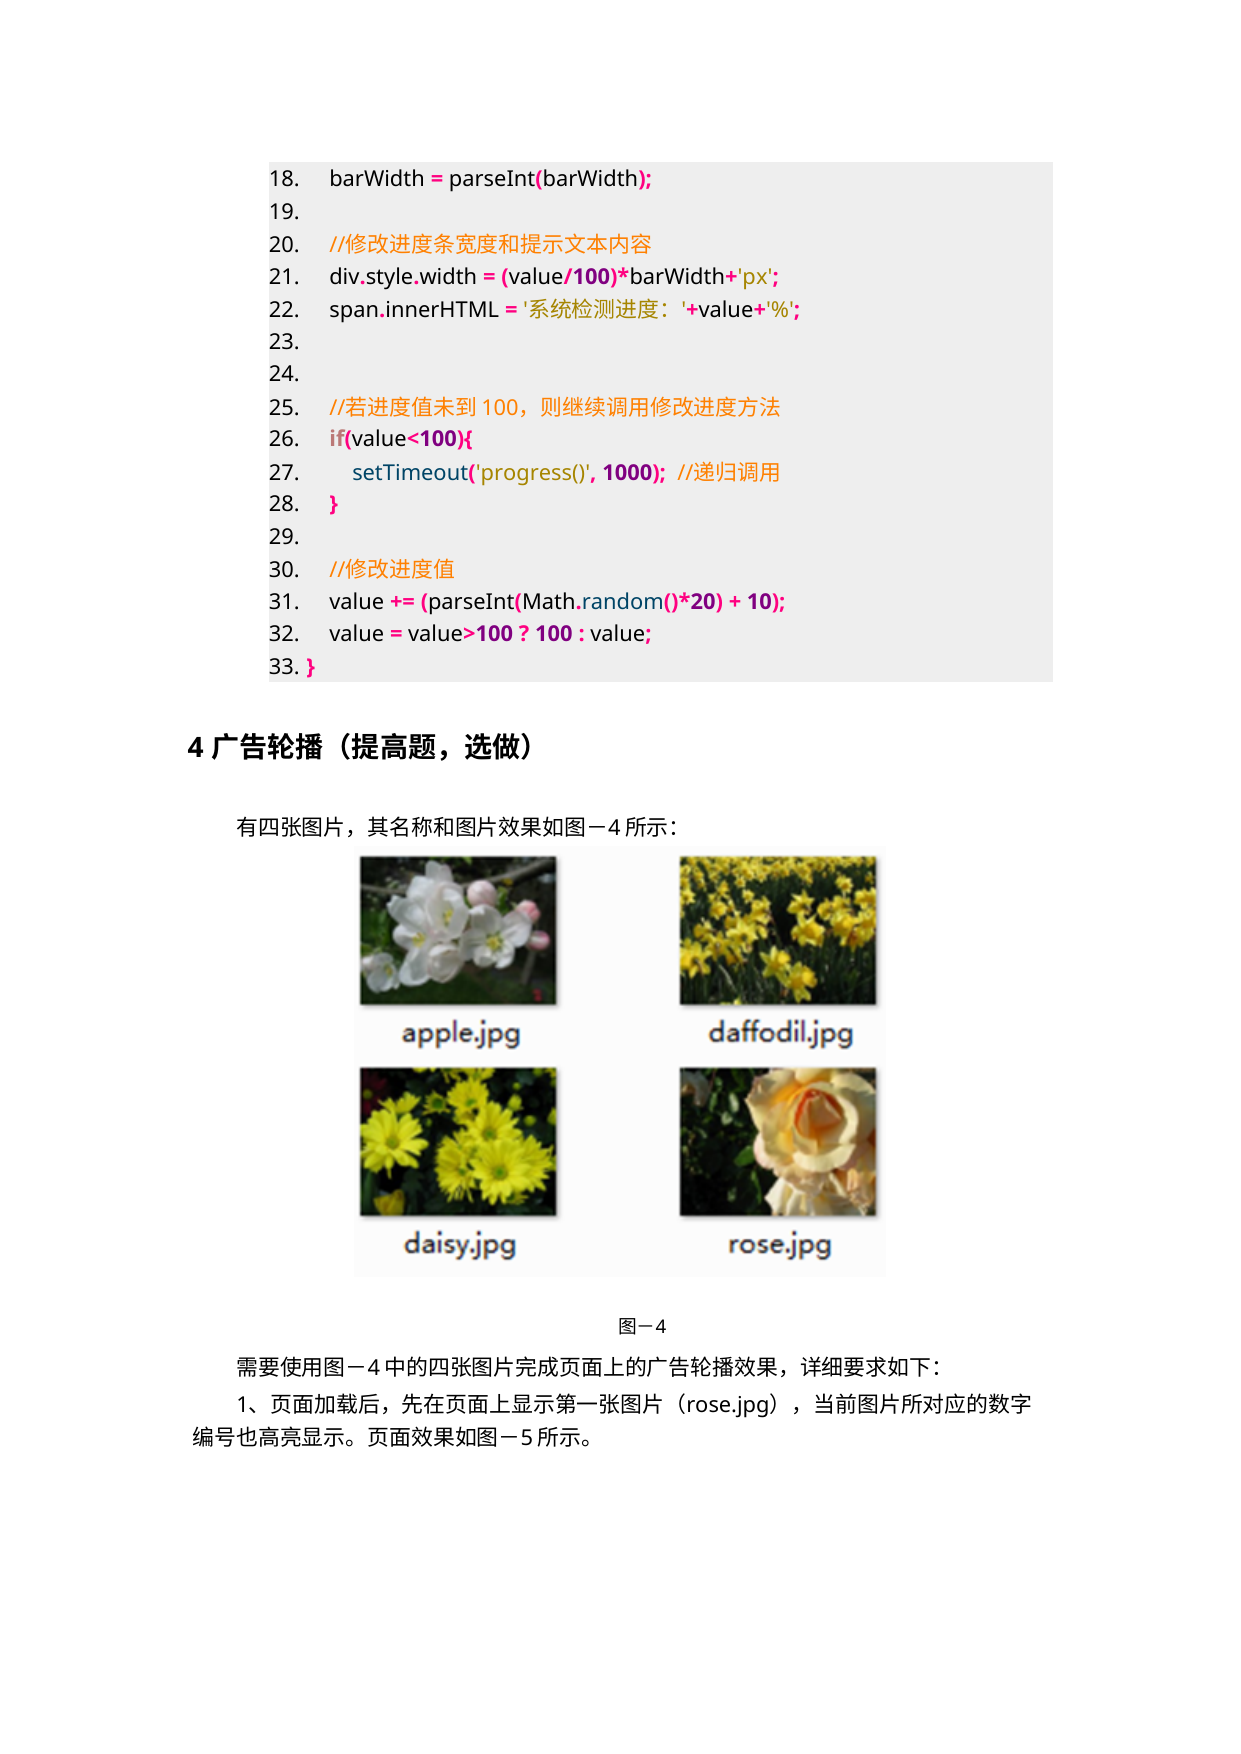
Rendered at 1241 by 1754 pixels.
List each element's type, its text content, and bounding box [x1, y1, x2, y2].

picture [354, 846, 887, 1277]
text 1、页面加载后，先在页面上显示第一张图片（rose.jpg），当前图片所对应的数字编号也高亮显示。页面效果如图－5所示。 [192, 1387, 1048, 1452]
list span.innerHTML = '系统检测进度：'+value+'%'; [269, 292, 1053, 324]
list } [269, 649, 1053, 682]
list setTimeout('progress()', 1000); //递归调用 [269, 454, 1053, 487]
list div.style.width = (value/100)*barWidth+'px'; [269, 259, 1053, 292]
text 图－4 [195, 1309, 1045, 1342]
text 4 广告轮播（提高题，选做） [187, 713, 1053, 778]
list //若进度值未到100，则继续调用修改进度方法 [269, 389, 1053, 422]
list barWidth = parseInt(barWidth); [269, 162, 1053, 194]
text 有四张图片，其名称和图片效果如图－4所示： [192, 809, 1048, 842]
list //修改进度值 [269, 552, 1053, 584]
list value += (parseInt(Math.random()*20) + 10); [269, 584, 1053, 617]
list value = value>100 ? 100 : value; [269, 617, 1053, 649]
list //修改进度条宽度和提示文本内容 [269, 227, 1053, 259]
list if(value<100){ [269, 422, 1053, 454]
text 需要使用图－4中的四张图片完成页面上的广告轮播效果，详细要求如下： [192, 1350, 1048, 1382]
list } [269, 487, 1053, 519]
